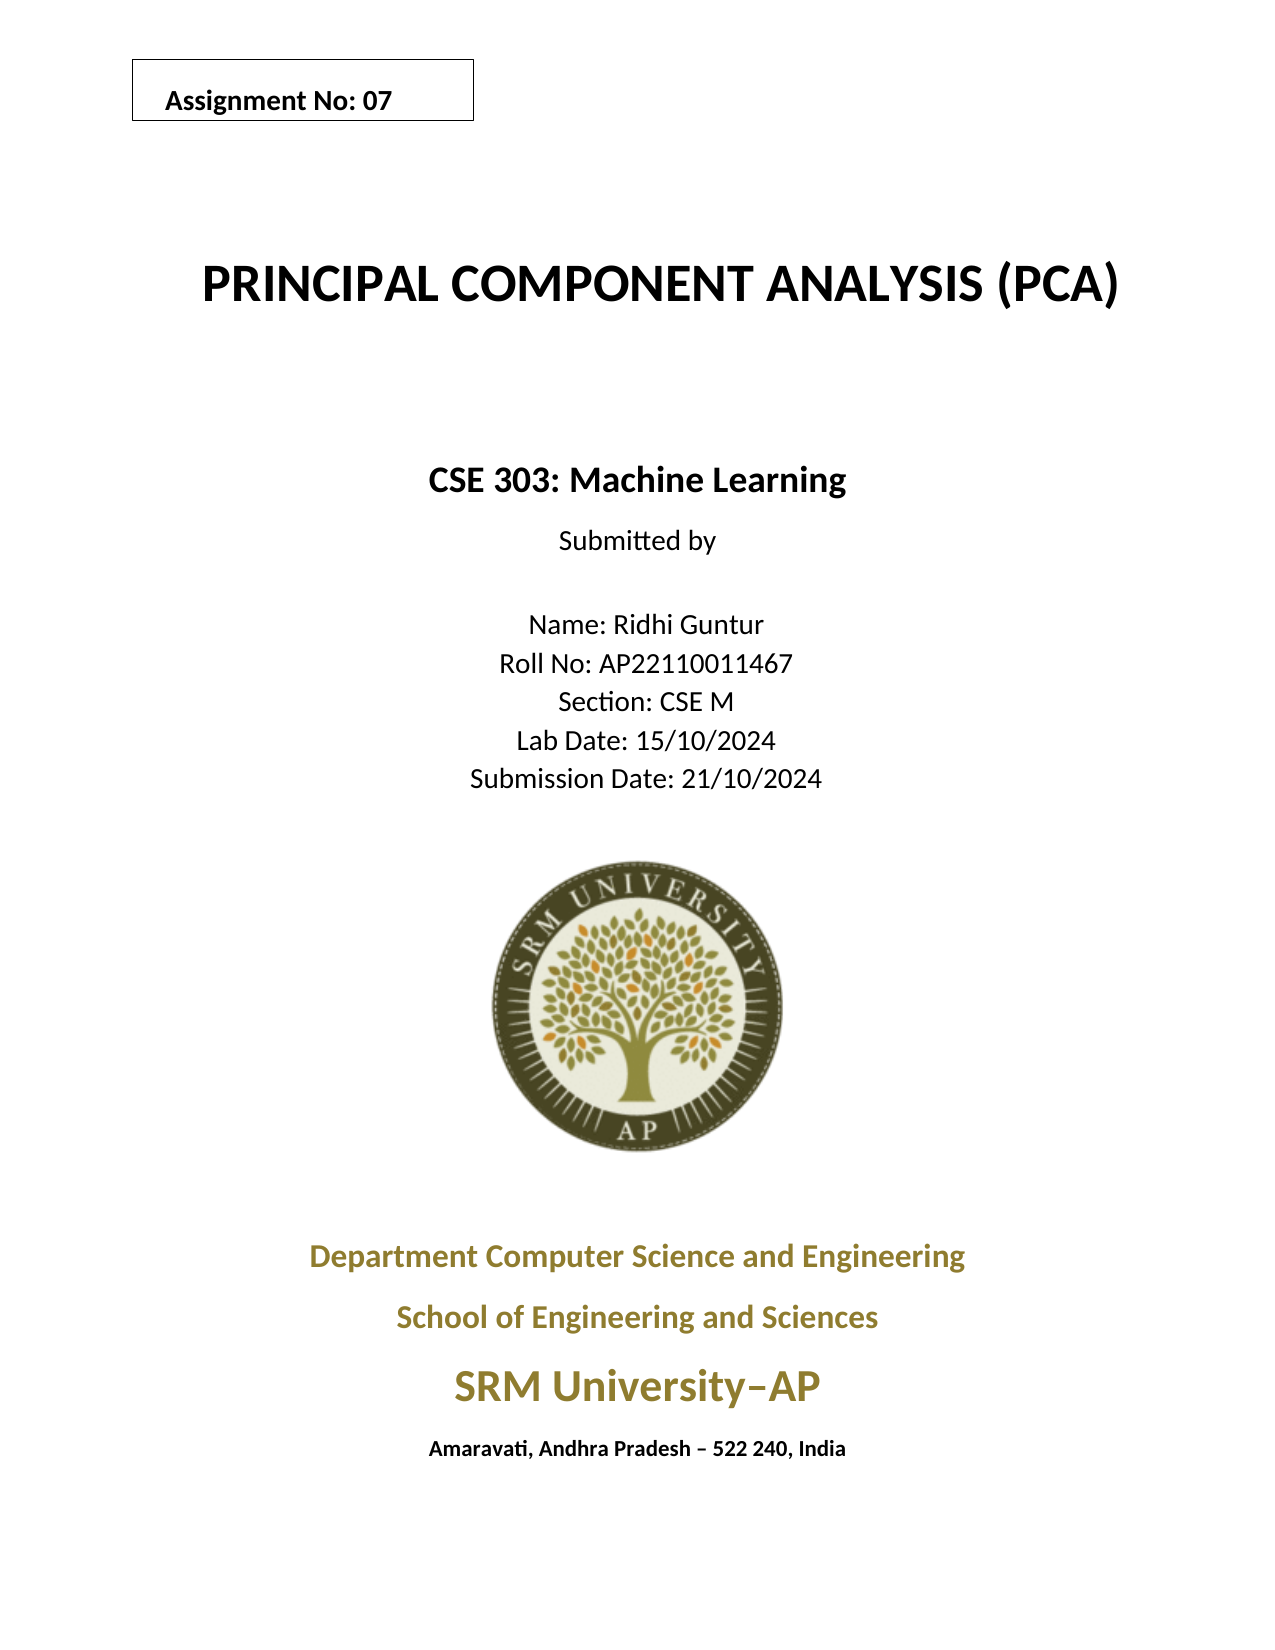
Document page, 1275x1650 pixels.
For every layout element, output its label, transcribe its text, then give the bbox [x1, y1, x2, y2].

text CSE 303: Machine Learning [150, 456, 1125, 502]
text School of Engineering and Sciences [150, 1296, 1125, 1337]
picture [481, 848, 794, 1162]
text SRM University–AP [150, 1357, 1125, 1413]
text Amaravati, Andhra Pradesh – 522 240, India [150, 1434, 1125, 1462]
text Submitted by [150, 522, 1125, 557]
text Department Computer Science and Engineering [150, 1235, 1125, 1276]
